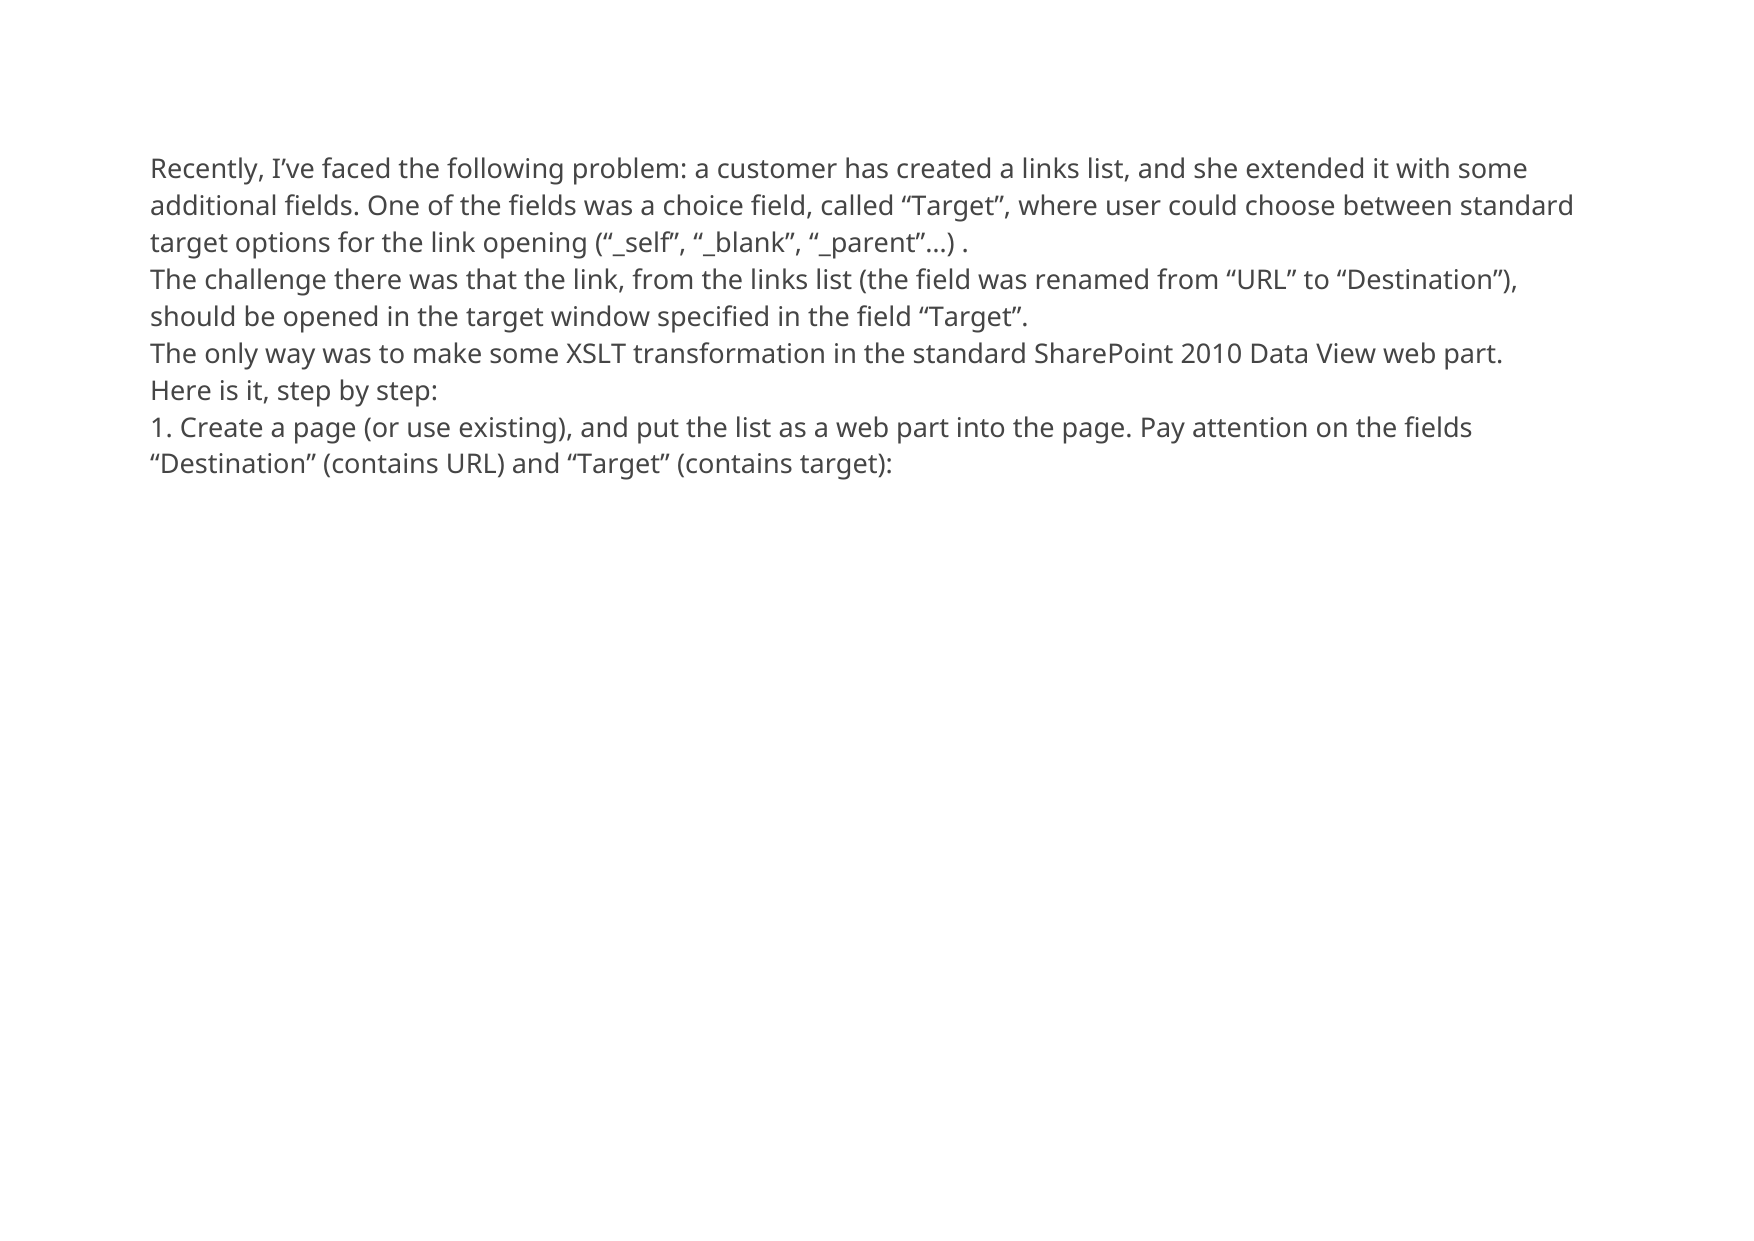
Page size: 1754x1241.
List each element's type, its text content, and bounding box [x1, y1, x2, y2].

text The only way was to make some XSLT transformation in the standard SharePoint 2010 Data View web part. [150, 334, 1604, 371]
text 1. Create a page (or use existing), and put the list as a web part into the page. Pay attention on the fields “Destination” (contains URL) and “Target” (contains target): [150, 408, 1604, 482]
text Here is it, step by step: [150, 371, 1604, 408]
text The challenge there was that the link, from the links list (the field was renamed from “URL” to “Destination”), should be opened in the target window specified in the field “Target”. [150, 261, 1604, 334]
text Recently, I’ve faced the following problem: a customer has created a links list, and she extended it with some additional fields. One of the fields was a choice field, called “Target”, where user could choose between standard target options for the link opening (“_self”, “_blank”, “_parent”…) . [150, 150, 1604, 261]
